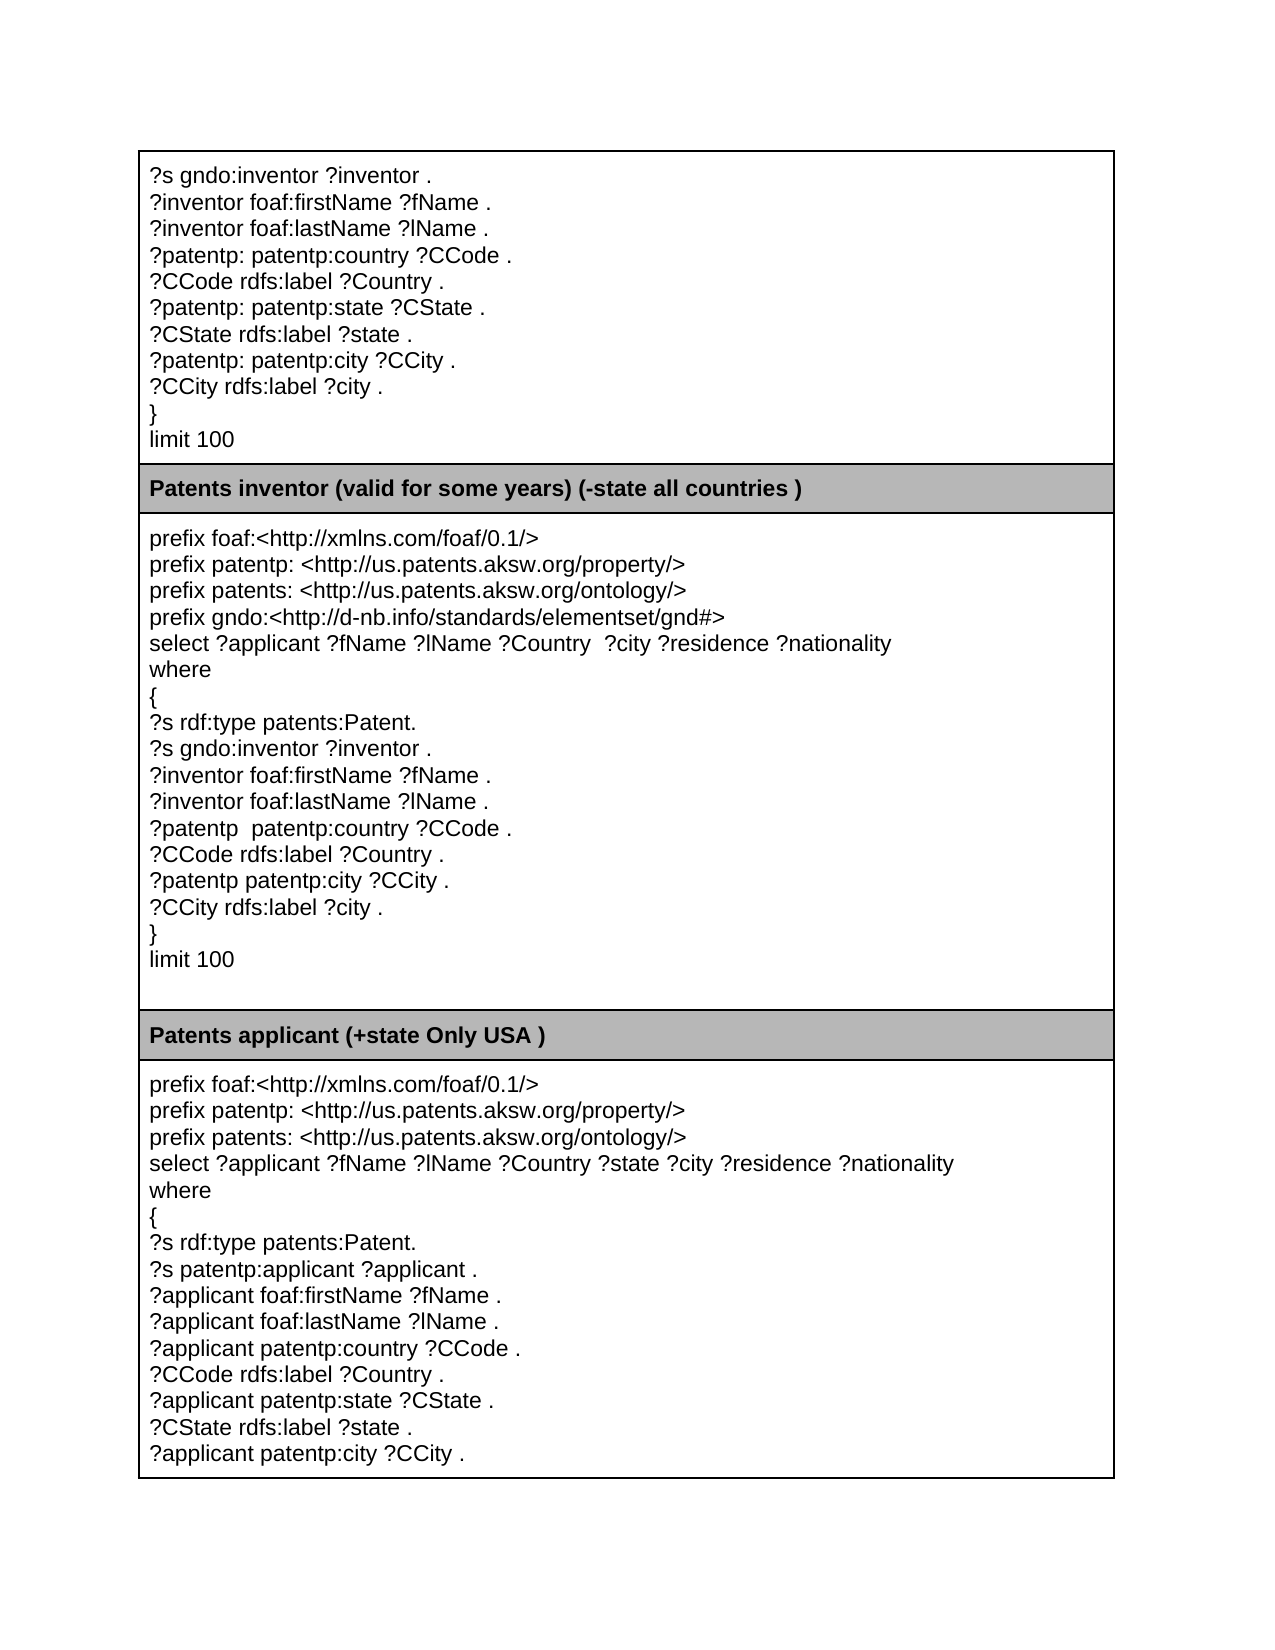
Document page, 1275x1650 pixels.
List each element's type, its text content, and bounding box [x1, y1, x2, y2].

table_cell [140, 1061, 1113, 1477]
table_cell Patents inventor (valid for some years) (-state all countries ) [140, 465, 1113, 512]
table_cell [140, 152, 1113, 463]
table_cell prefix foaf:<http://xmlns.com/foaf/0.1/> prefix patentp: <http://us.patents.aksw.org/property/> prefix patents: <http://us.patents.aksw.org/ontology/> prefix gndo:<http://d-nb.info/standards/elementset/gnd#> select ?applicant ?fName ?lName ?Country ?city ?residence ?nationality where { ?s rdf:type patents:Patent. ?s gndo:inventor ?inventor . ?inventor foaf:firstName ?fName . ?inventor foaf:lastName ?lName . ?patentp patentp:country ?CCode . ?CCode rdfs:label ?Country . ?patentp patentp:city ?CCity . ?CCity rdfs:label ?city . } limit 100 [140, 514, 1113, 1009]
table_cell Patents applicant (+state Only USA ) [140, 1011, 1113, 1059]
